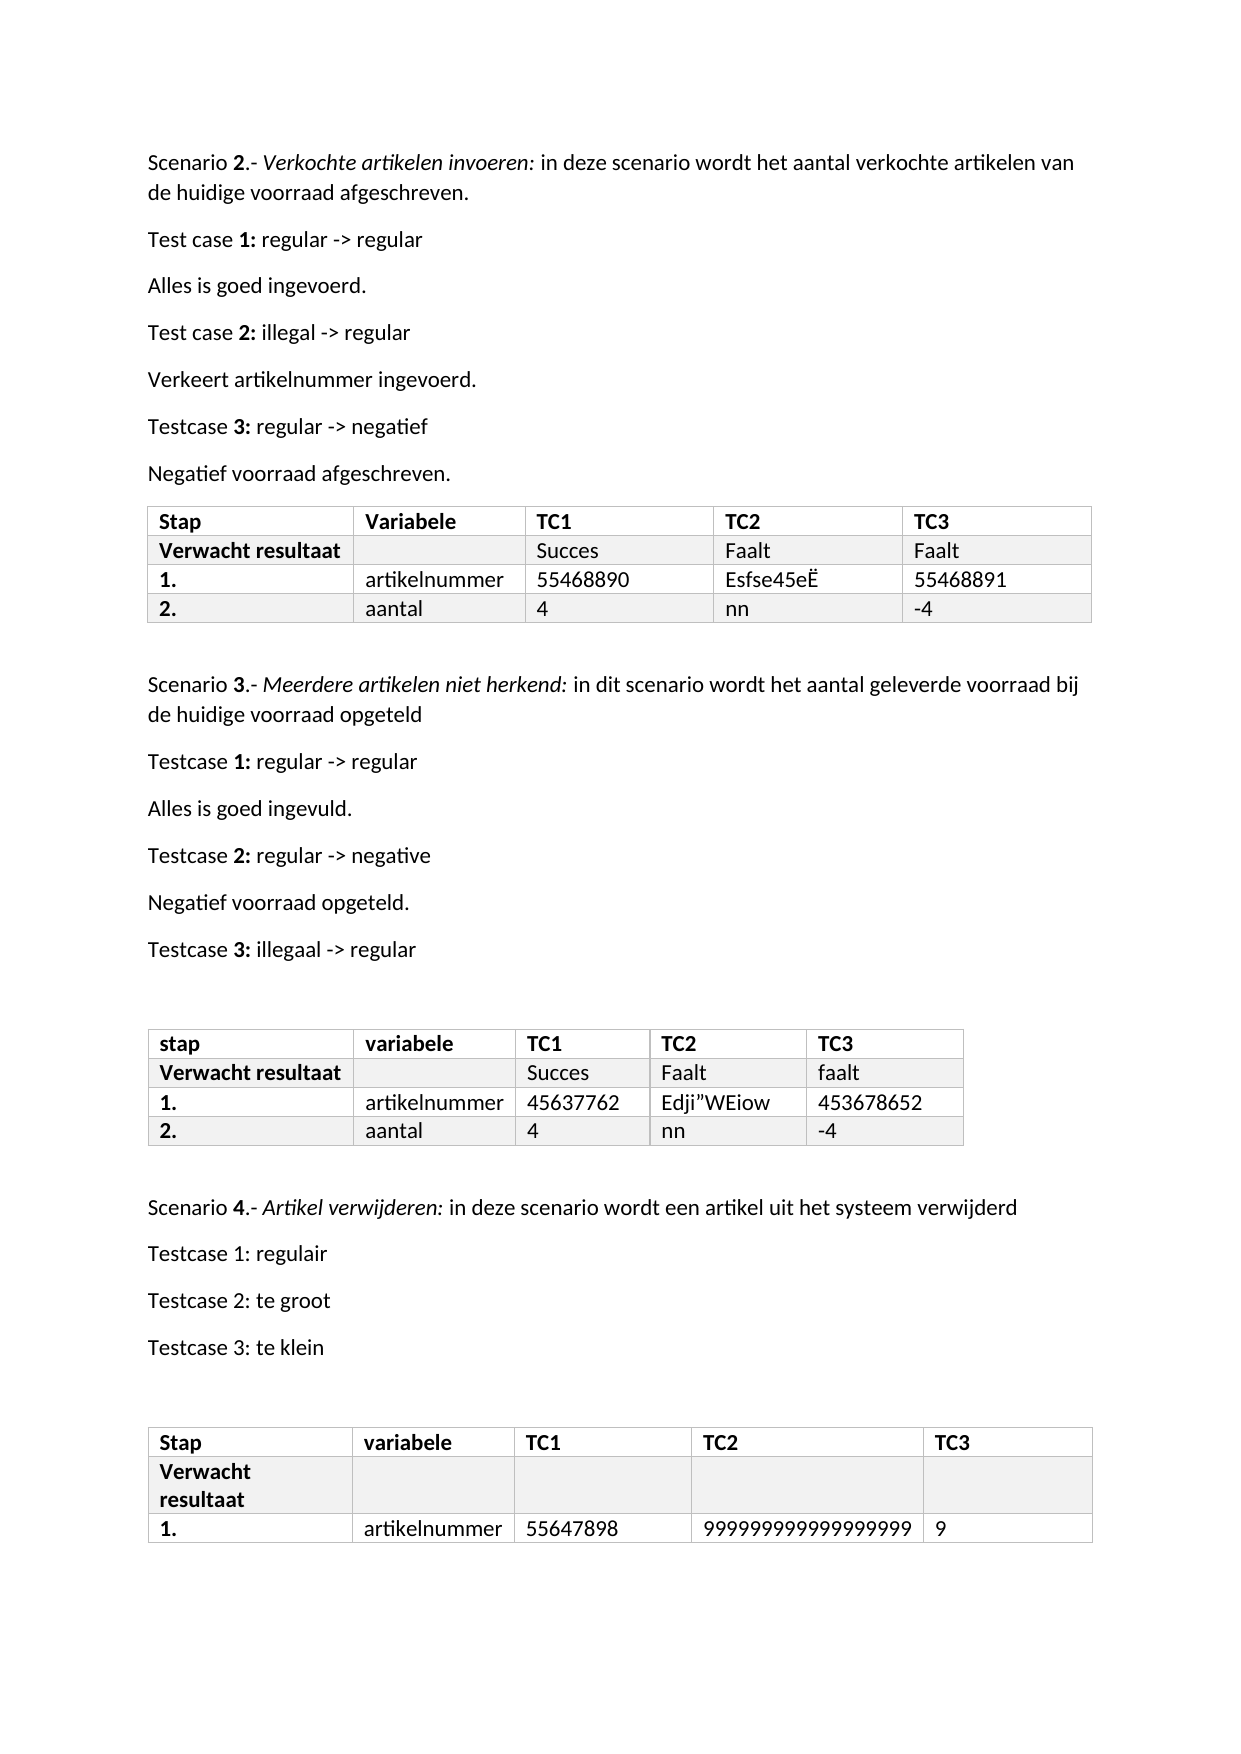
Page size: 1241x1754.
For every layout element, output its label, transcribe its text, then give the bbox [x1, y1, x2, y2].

table_header TC3 [807, 1030, 963, 1057]
table_cell artikelnummer [353, 1514, 514, 1542]
table_cell -4 [903, 594, 1091, 622]
table_cell 9 [924, 1514, 1092, 1542]
table_header variabele [354, 1030, 515, 1057]
text Testcase 3: te klein [148, 1333, 1093, 1361]
table_cell 4 [516, 1117, 649, 1145]
table_cell [924, 1457, 1092, 1513]
table_cell 55647898 [515, 1514, 691, 1542]
text Verkeert artikelnummer ingevoerd. [148, 365, 1093, 393]
table_cell Verwacht resultaat [149, 1059, 353, 1087]
text Testcase 3: regular -> negatief [148, 412, 1093, 440]
table_cell Succes [516, 1059, 649, 1087]
table_header TC1 [516, 1030, 649, 1057]
table_header TC3 [924, 1428, 1092, 1456]
text Scenario 3.- Meerdere artikelen niet herkend: in dit scenario wordt het aantal geleverde voorraad bij de huidige voorraad opgeteld [148, 670, 1093, 728]
table_cell Verwacht resultaat [148, 536, 353, 564]
table_cell Esfse45eË [714, 565, 902, 593]
text Testcase 2: regular -> negative [148, 841, 1093, 869]
text Negatief voorraad opgeteld. [148, 888, 1093, 916]
table_cell artikelnummer [354, 565, 525, 593]
table_cell 1. [149, 1514, 352, 1542]
text Scenario 4.- Artikel verwijderen: in deze scenario wordt een artikel uit het systeem verwijderd [148, 1193, 1093, 1221]
table_cell [353, 1457, 514, 1513]
table_cell 1. [149, 1088, 353, 1116]
table_cell [515, 1457, 691, 1513]
table_cell Faalt [714, 536, 902, 564]
table_header TC1 [526, 507, 713, 535]
table_cell artikelnummer [354, 1088, 515, 1116]
text Testcase 3: illegaal -> regular [148, 935, 1093, 963]
table_cell Succes [526, 536, 713, 564]
table_cell nn [651, 1117, 806, 1145]
table_cell 1. [148, 565, 353, 593]
text Test case 1: regular -> regular [148, 225, 1093, 253]
table_header Variabele [354, 507, 525, 535]
table_cell -4 [807, 1117, 963, 1145]
table_cell 4 [526, 594, 713, 622]
table_cell Faalt [903, 536, 1091, 564]
table_header TC3 [903, 507, 1091, 535]
table_cell [692, 1457, 923, 1513]
table_header TC2 [692, 1428, 923, 1456]
table_cell Edji”WEiow [651, 1088, 806, 1116]
text Alles is goed ingevoerd. [148, 272, 1093, 299]
text Alles is goed ingevuld. [148, 794, 1093, 822]
table_header TC2 [651, 1030, 806, 1057]
text Testcase 1: regular -> regular [148, 747, 1093, 775]
table_cell 2. [149, 1117, 353, 1145]
table_cell 453678652 [807, 1088, 963, 1116]
table_cell 55468891 [903, 565, 1091, 593]
text Test case 2: illegal -> regular [148, 318, 1093, 346]
table_cell nn [714, 594, 902, 622]
table_header variabele [353, 1428, 514, 1456]
table_header TC2 [714, 507, 902, 535]
table_cell 2. [148, 594, 353, 622]
table_cell aantal [354, 1117, 515, 1145]
table_header Stap [149, 1428, 352, 1456]
text Negatief voorraad afgeschreven. [148, 459, 1093, 487]
table_cell faalt [807, 1059, 963, 1087]
table_cell Faalt [651, 1059, 806, 1087]
table_cell 45637762 [516, 1088, 649, 1116]
table_header stap [149, 1030, 353, 1057]
table_header Stap [148, 507, 353, 535]
table_cell 55468890 [526, 565, 713, 593]
text Testcase 1: regulair [148, 1239, 1093, 1267]
text Scenario 2.- Verkochte artikelen invoeren: in deze scenario wordt het aantal verkochte artikelen van de huidige voorraad afgeschreven. [148, 148, 1093, 206]
table_cell [354, 536, 525, 564]
table_cell Verwacht resultaat [149, 1457, 352, 1513]
table_cell aantal [354, 594, 525, 622]
table_cell 999999999999999999 [692, 1514, 923, 1542]
table_header TC1 [515, 1428, 691, 1456]
text Testcase 2: te groot [148, 1286, 1093, 1314]
table_cell [354, 1059, 515, 1087]
